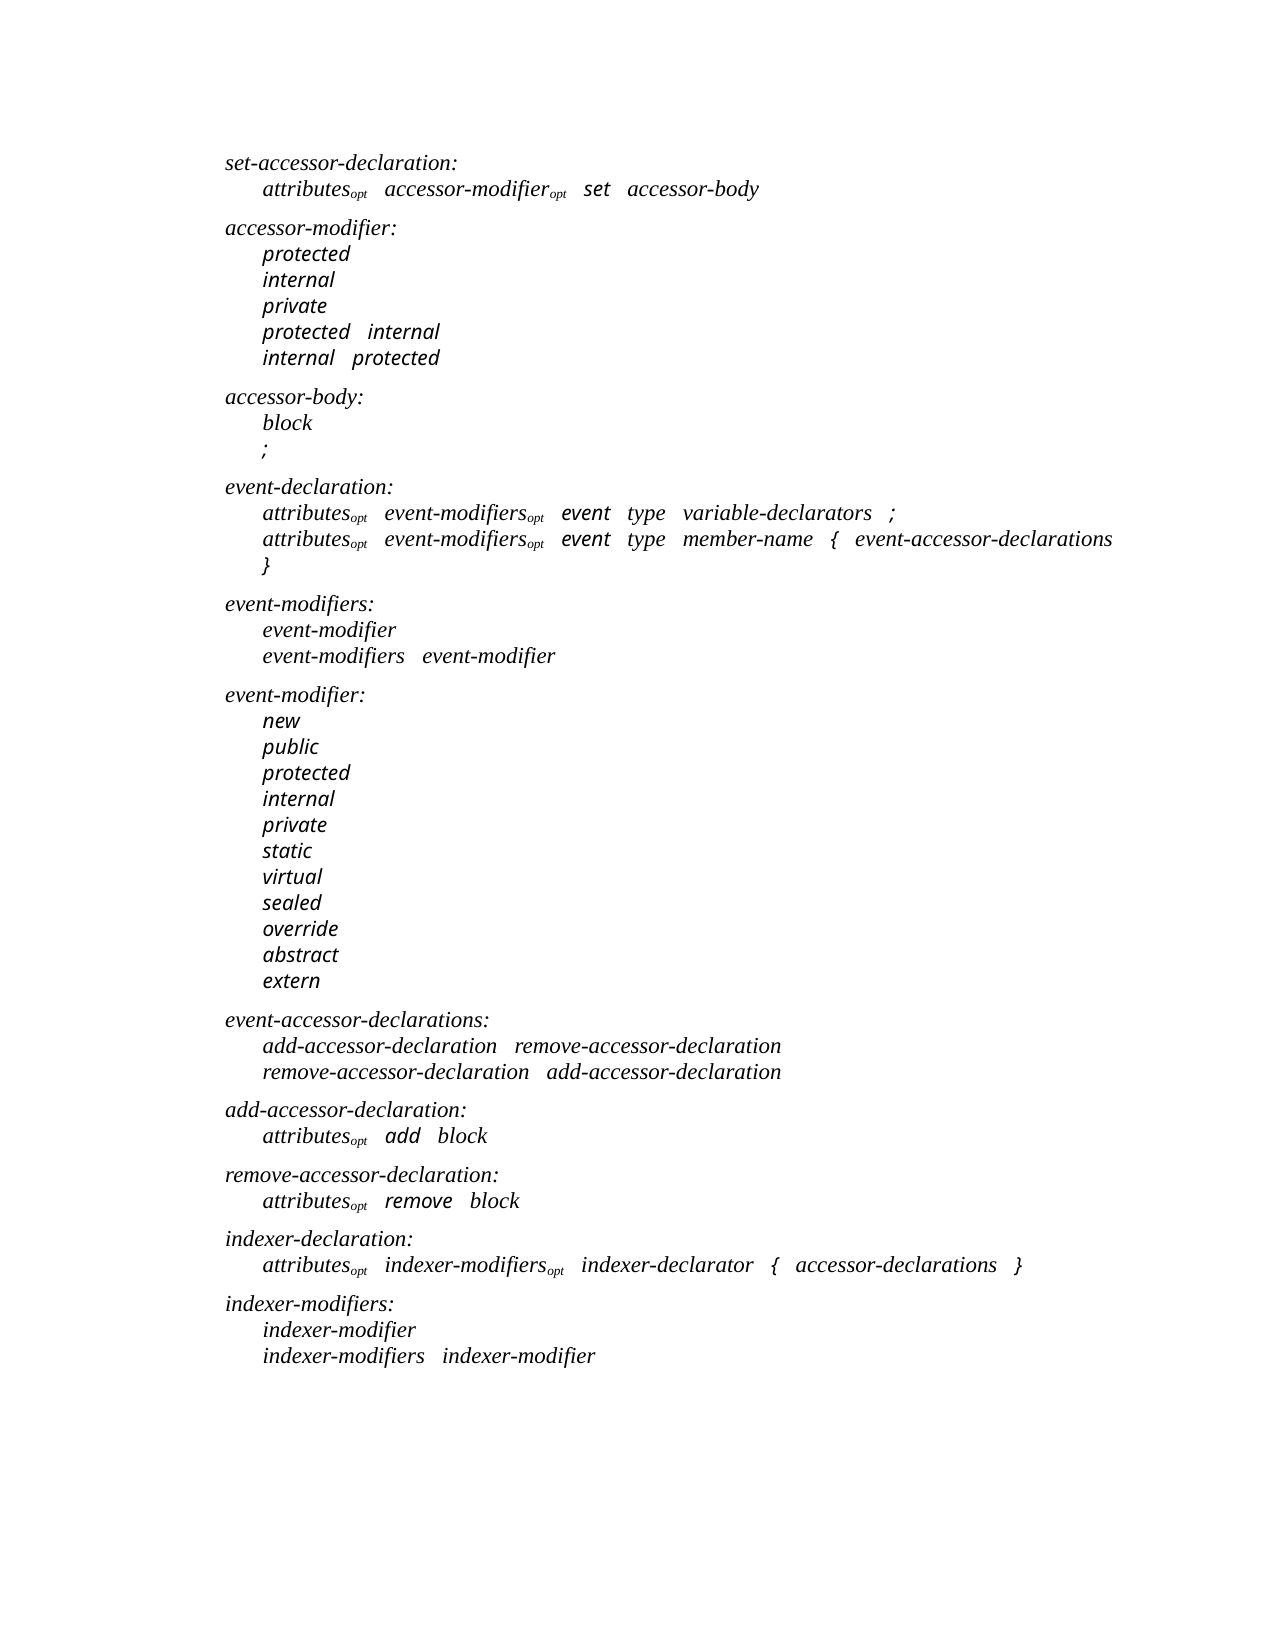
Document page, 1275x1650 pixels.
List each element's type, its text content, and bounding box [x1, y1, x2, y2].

text add-accessor-declaration: attributesopt add block [225, 1097, 1125, 1149]
text event-declaration: attributesopt event-modifiersopt event type variable-declarators ; attributesopt event-modifiersopt event type member-name { event-accessor-declarations } [225, 474, 1125, 578]
text accessor-modifier: protected internal private protected internal internal protected [225, 214, 1125, 371]
text event-modifiers: event-modifier event-modifiers event-modifier [225, 591, 1125, 669]
text event-accessor-declarations: add-accessor-declaration remove-accessor-declaration remove-accessor-declaration add-accessor-declaration [225, 1006, 1125, 1084]
text accessor-body: block ; [225, 383, 1125, 461]
text set-accessor-declaration: attributesopt accessor-modifieropt set accessor-body [225, 150, 1125, 202]
text indexer-modifiers: indexer-modifier indexer-modifiers indexer-modifier [225, 1291, 1125, 1369]
text event-modifier: new public protected internal private static virtual sealed override abstract extern [225, 681, 1125, 994]
text remove-accessor-declaration: attributesopt remove block [225, 1161, 1125, 1213]
text indexer-declaration: attributesopt indexer-modifiersopt indexer-declarator { accessor-declarations } [225, 1226, 1125, 1278]
